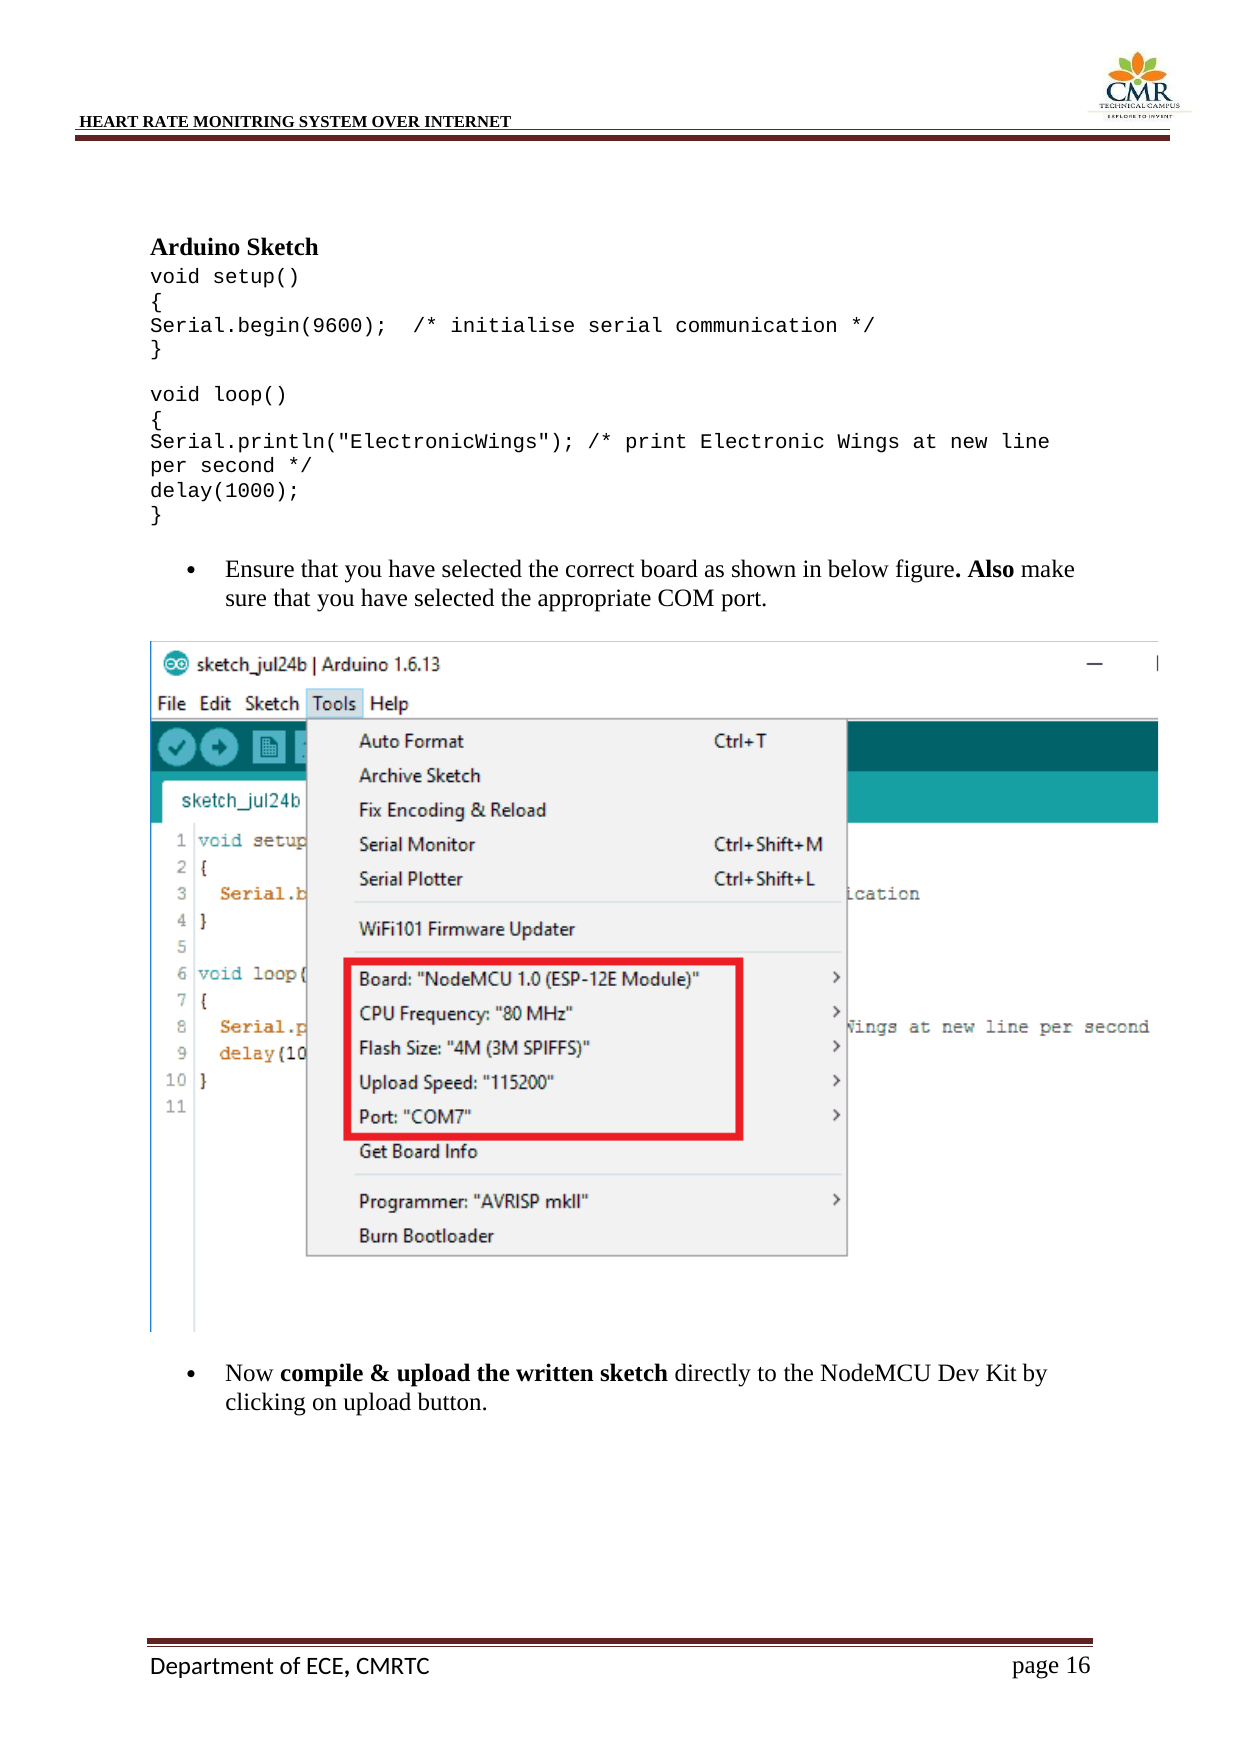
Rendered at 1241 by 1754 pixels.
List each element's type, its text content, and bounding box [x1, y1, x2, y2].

picture [150, 641, 1159, 1332]
text Serial.begin(9600); /* initialise serial communication */ [150, 313, 1184, 337]
text { [150, 408, 1184, 432]
text Arduino Sketch [150, 232, 1184, 261]
text } [150, 502, 1184, 526]
text void setup() [150, 266, 1184, 289]
text { [150, 290, 1184, 313]
picture [1082, 48, 1197, 122]
text Serial.println("ElectronicWings"); /* print Electronic Wings at new line per second */ [150, 432, 1052, 479]
list Now compile & upload the written sketch directly to the NodeMCU Dev Kit by clicking on upload button. [187, 1358, 1048, 1416]
picture [78, 111, 706, 135]
text delay(1000); [150, 479, 1184, 502]
list Ensure that you have selected the correct board as shown in below figure. Also make sure that you have selected the appropriate COM port. [187, 554, 1076, 612]
text void loop() [150, 384, 1184, 408]
text } [150, 337, 1184, 361]
